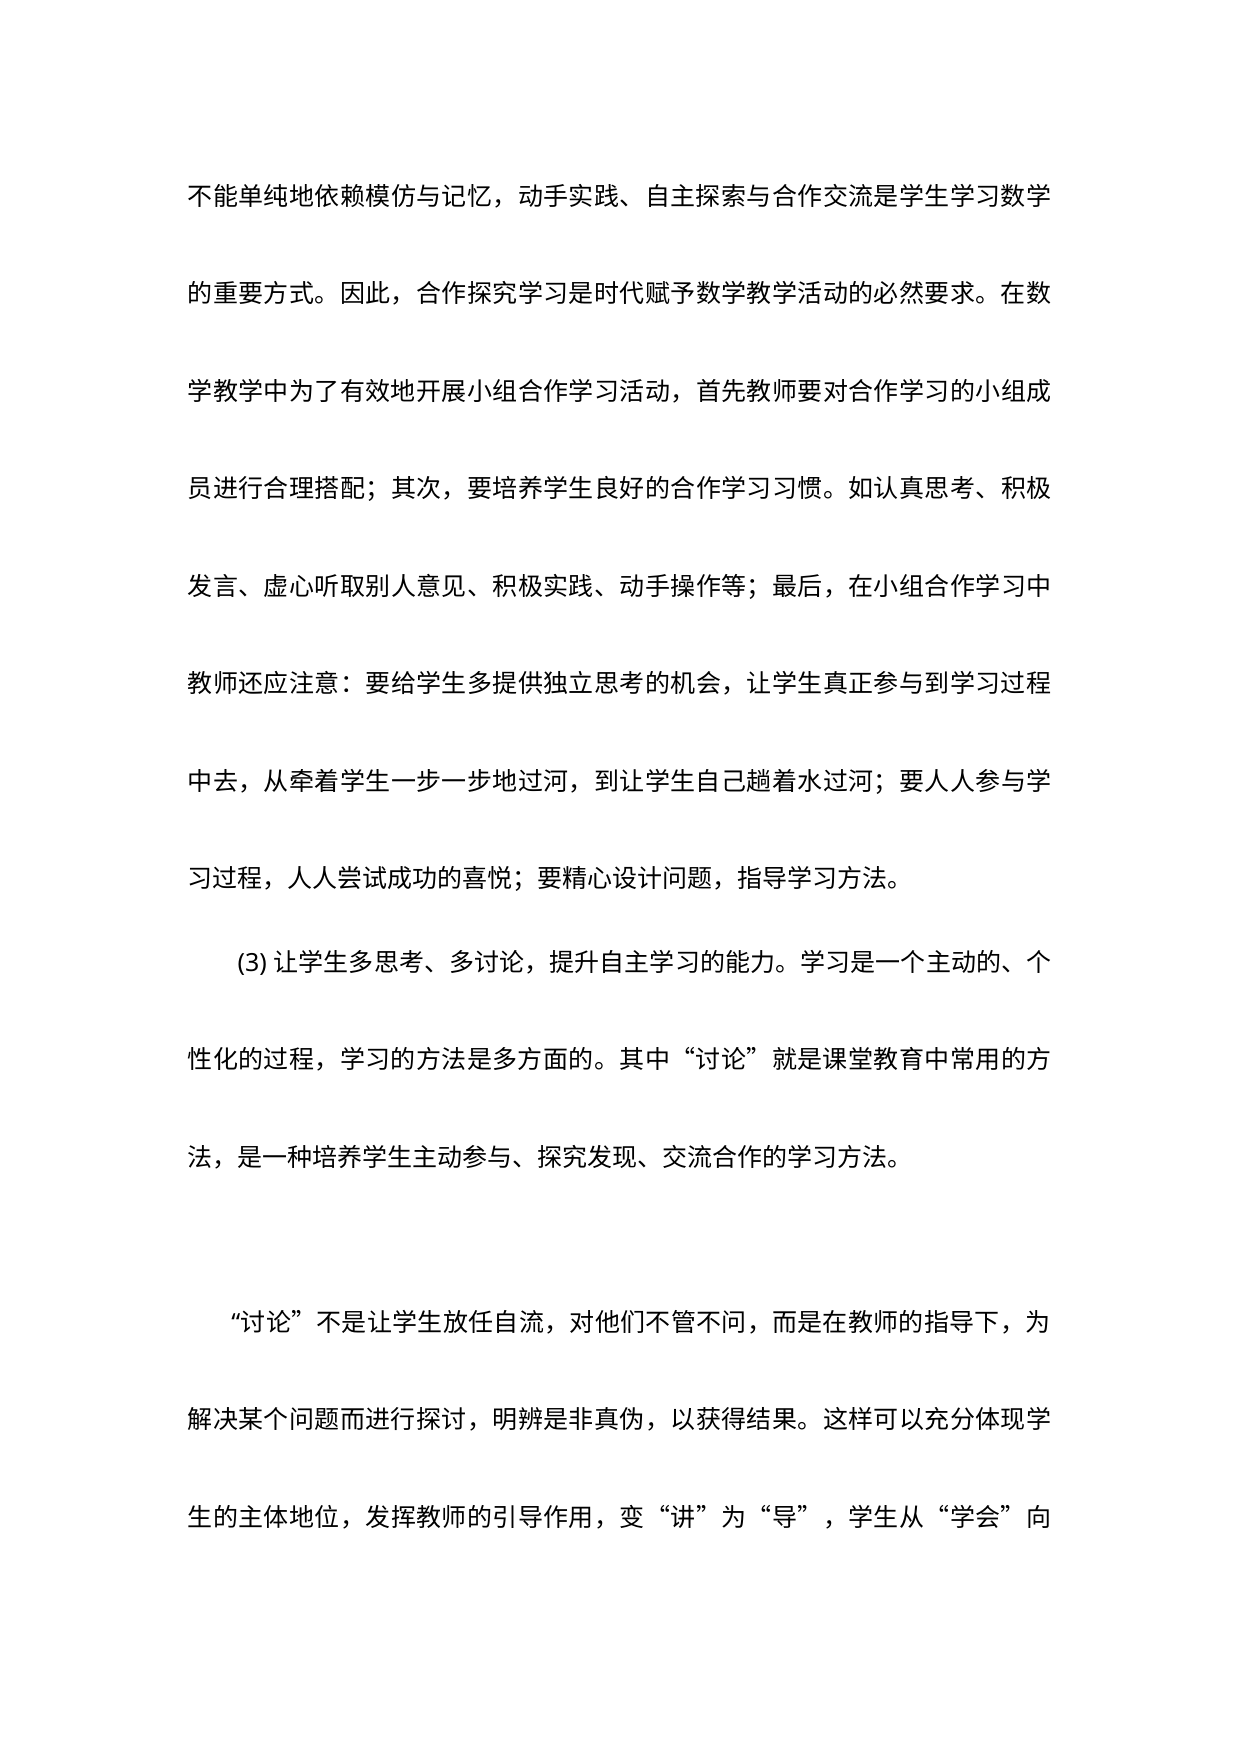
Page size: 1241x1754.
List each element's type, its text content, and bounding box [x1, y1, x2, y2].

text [187, 1288, 1053, 1548]
text (3) 让学生多思考、多讨论，提升自主学习的能力。学习是一个主动的、个性化的过程，学习的方法是多方面的。其中“讨论”就是课堂教育中常用的方法，是一种培养学生主动参与、探究发现、交流合作的学习方法。 [187, 928, 1053, 1188]
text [187, 162, 1053, 909]
